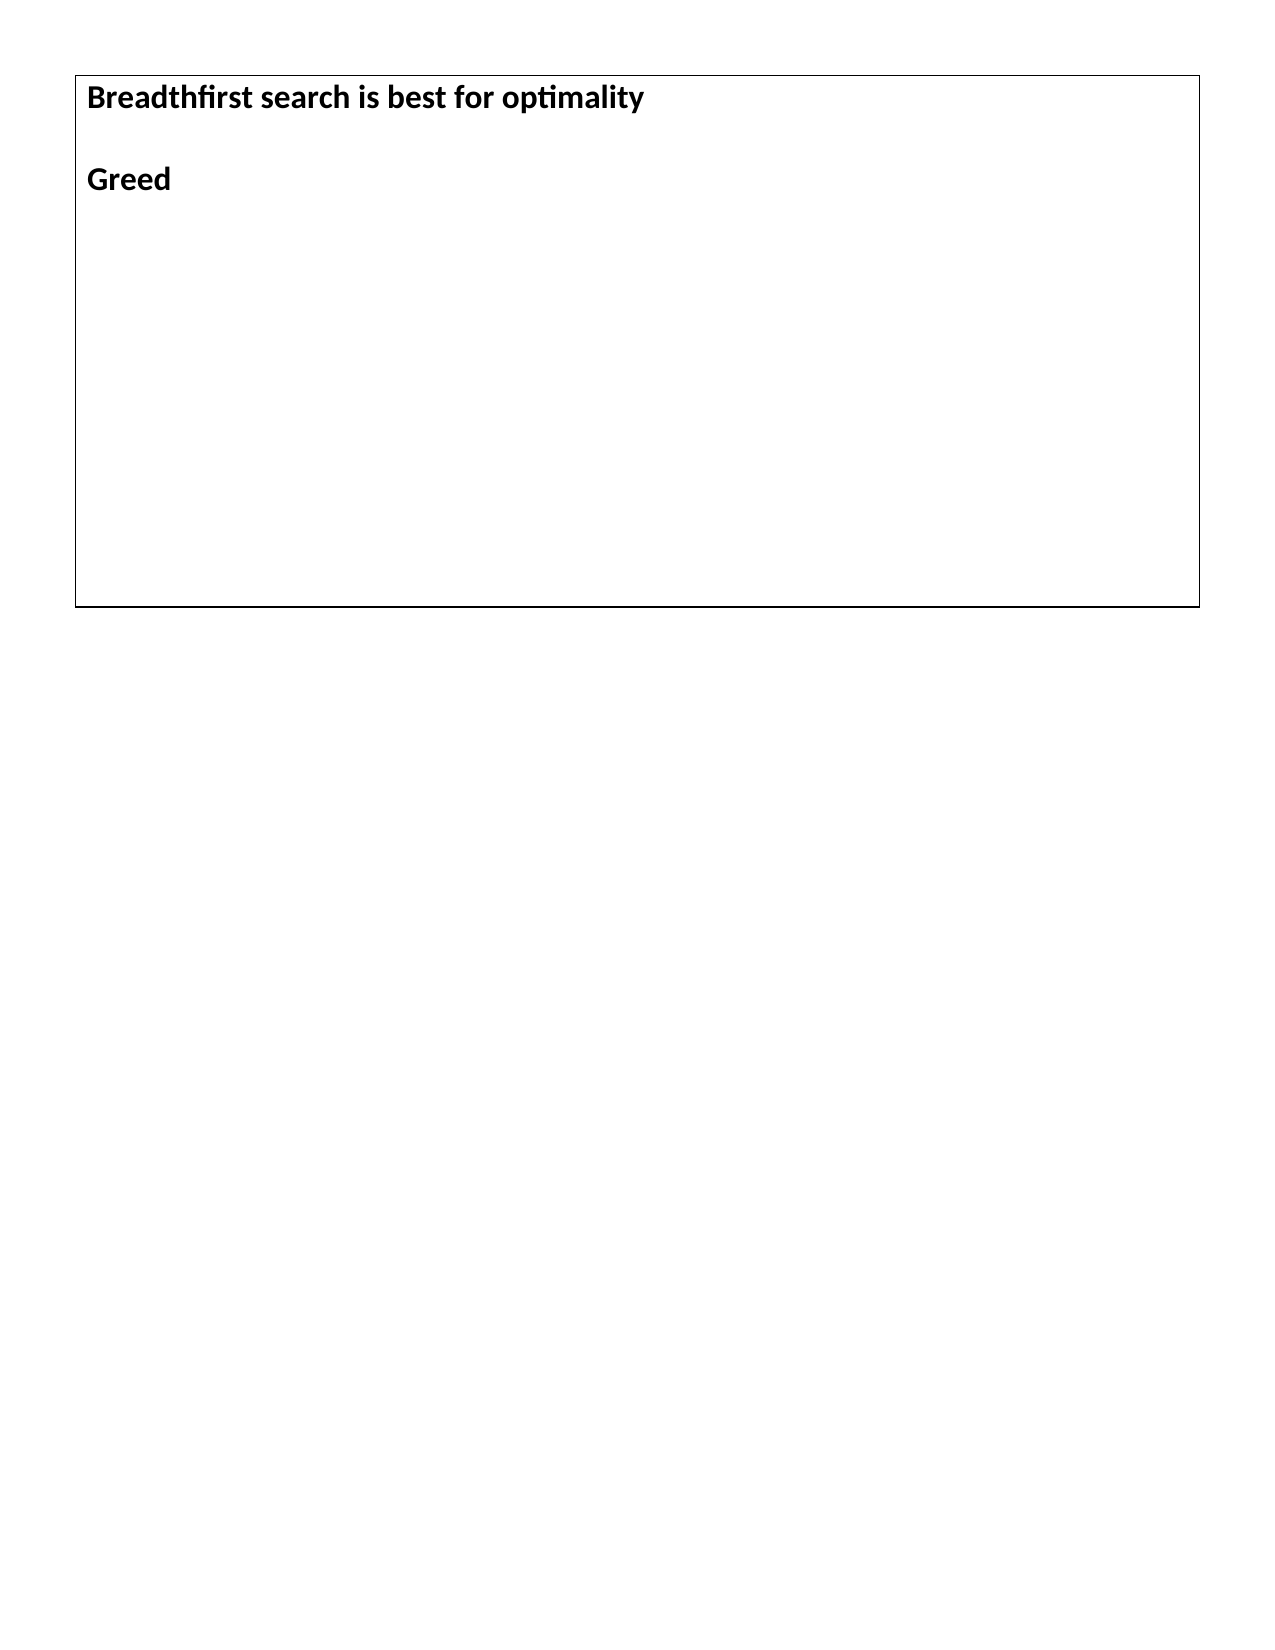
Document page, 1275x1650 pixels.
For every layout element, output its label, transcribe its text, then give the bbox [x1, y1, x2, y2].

table_header Breadthfirst search is best for optimality Greed [76, 76, 1199, 606]
